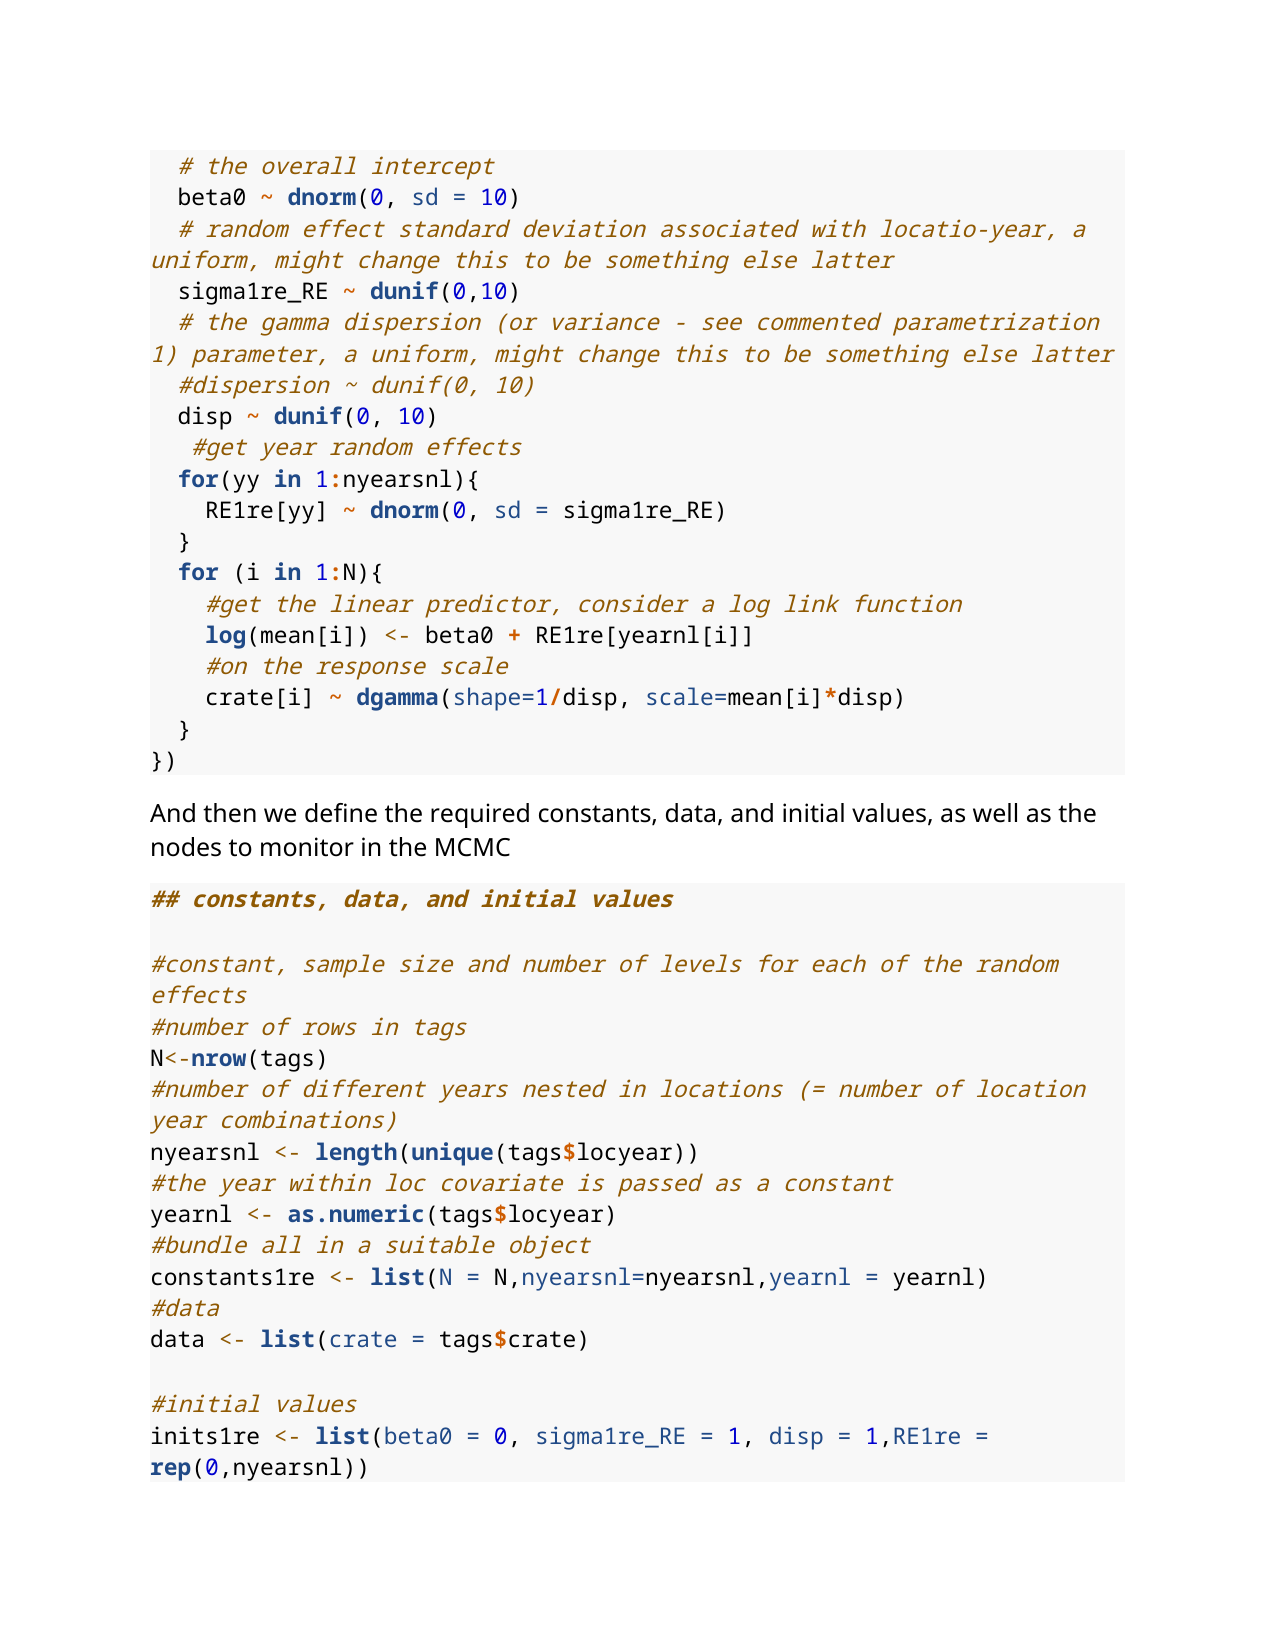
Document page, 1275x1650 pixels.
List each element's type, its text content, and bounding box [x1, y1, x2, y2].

text And then we define the required constants, data, and initial values, as well as the nodes to monitor in the MCMC [150, 796, 1125, 864]
text ## constants, data, and initial values #constant, sample size and number of levels for each of the random effects #number of rows in tags N<-nrow(tags) #number of different years nested in locations (= number of location year combinations) nyearsnl <- length(unique(tags$locyear)) #the year within loc covariate is passed as a constant yearnl <- as.numeric(tags$locyear) #bundle all in a suitable object constants1re <- list(N = N,nyearsnl=nyearsnl,yearnl = yearnl) #data data <- list(crate = tags$crate) #initial values inits1re <- list(beta0 = 0, sigma1re_RE = 1, disp = 1,RE1re = rep(0,nyearsnl)) [150, 883, 1125, 1482]
